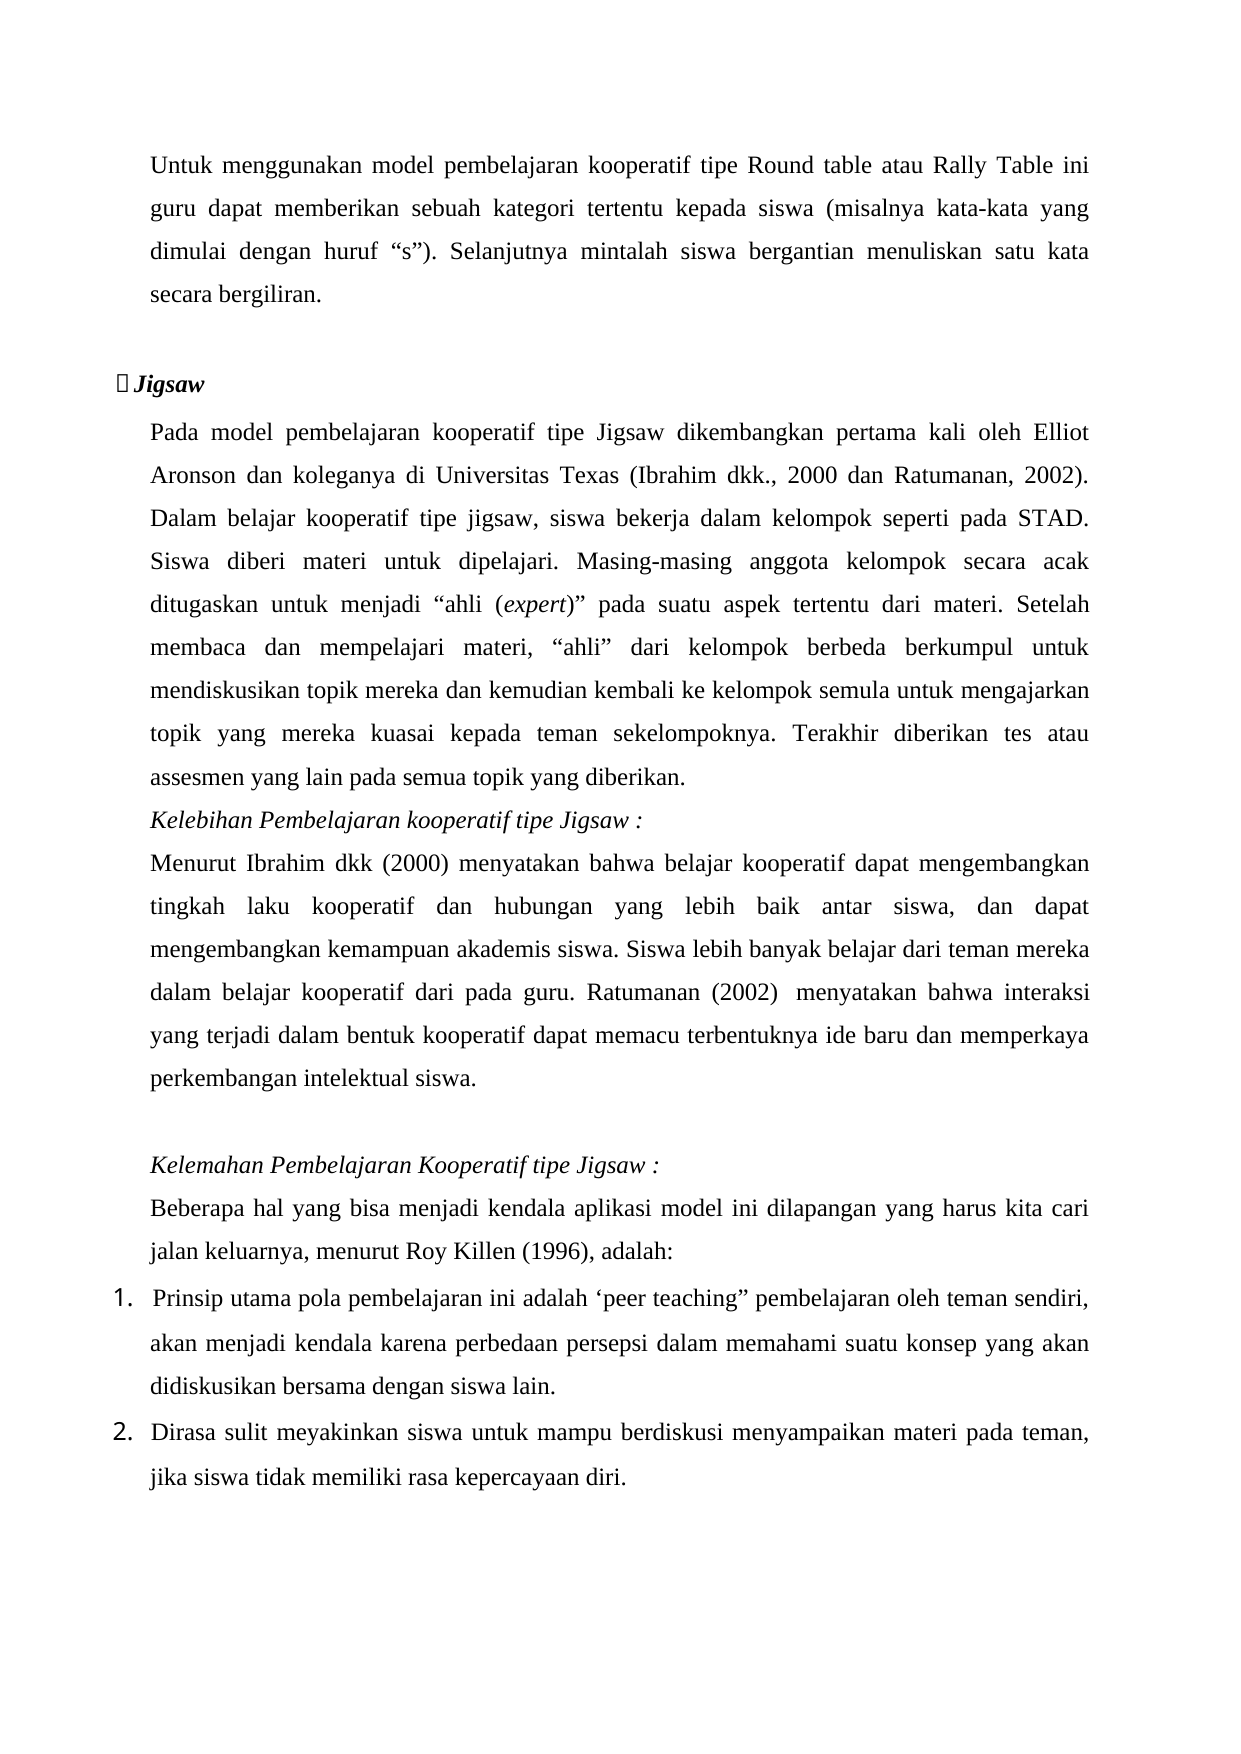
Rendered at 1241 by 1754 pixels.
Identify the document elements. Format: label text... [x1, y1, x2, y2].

text  Jigsaw [115, 366, 1090, 400]
text Untuk menggunakan model pembelajaran kooperatif tipe Round table atau Rally Table ini guru dapat memberikan sebuah kategori tertentu kepada siswa (misalnya kata-kata yang dimulai dengan huruf “s”). Selanjutnya mintalah siswa bergantian menuliskan satu kata secara bergiliran. [150, 150, 1090, 308]
text Kelebihan Pembelajaran kooperatif tipe Jigsaw : [150, 805, 1090, 833]
text Kelemahan Pembelajaran Kooperatif tipe Jigsaw : [150, 1150, 1090, 1178]
text Pada model pembelajaran kooperatif tipe Jigsaw dikembangkan pertama kali oleh Elliot Aronson dan koleganya di Universitas Texas (Ibrahim dkk., 2000 dan Ratumanan, 2002). Dalam belajar kooperatif tipe jigsaw, siswa bekerja dalam kelompok seperti pada STAD. Siswa diberi materi untuk dipelajari. Masing-masing anggota kelompok secara acak ditugaskan untuk menjadi “ahli (expert)” pada suatu aspek tertentu dari materi. Setelah membaca dan mempelajari materi, “ahli” dari kelompok berbeda berkumpul untuk mendiskusikan topik mereka dan kemudian kembali ke kelompok semula untuk mengajarkan topik yang mereka kuasai kepada teman sekelompoknya. Terakhir diberikan tes atau assesmen yang lain pada semua topik yang diberikan. [150, 417, 1090, 790]
text 2. Dirasa sulit meyakinkan siswa untuk mampu berdiskusi menyampaikan materi pada teman, jika siswa tidak memiliki rasa kepercayaan diri. [112, 1414, 1090, 1491]
text Beberapa hal yang bisa menjadi kendala aplikasi model ini dilapangan yang harus kita cari jalan keluarnya, menurut Roy Killen (1996), adalah: [150, 1193, 1090, 1265]
text 1. Prinsip utama pola pembelajaran ini adalah ‘peer teaching” pembelajaran oleh teman sendiri, akan menjadi kendala karena perbedaan persepsi dalam memahami suatu konsep yang akan didiskusikan bersama dengan siswa lain. [112, 1279, 1090, 1399]
text Menurut Ibrahim dkk (2000) menyatakan bahwa belajar kooperatif dapat mengembangkan tingkah laku kooperatif dan hubungan yang lebih baik antar siswa, dan dapat mengembangkan kemampuan akademis siswa. Siswa lebih banyak belajar dari teman mereka dalam belajar kooperatif dari pada guru. Ratumanan (2002) menyatakan bahwa interaksi yang terjadi dalam bentuk kooperatif dapat memacu terbentuknya ide baru dan memperkaya perkembangan intelektual siswa. [150, 848, 1090, 1092]
